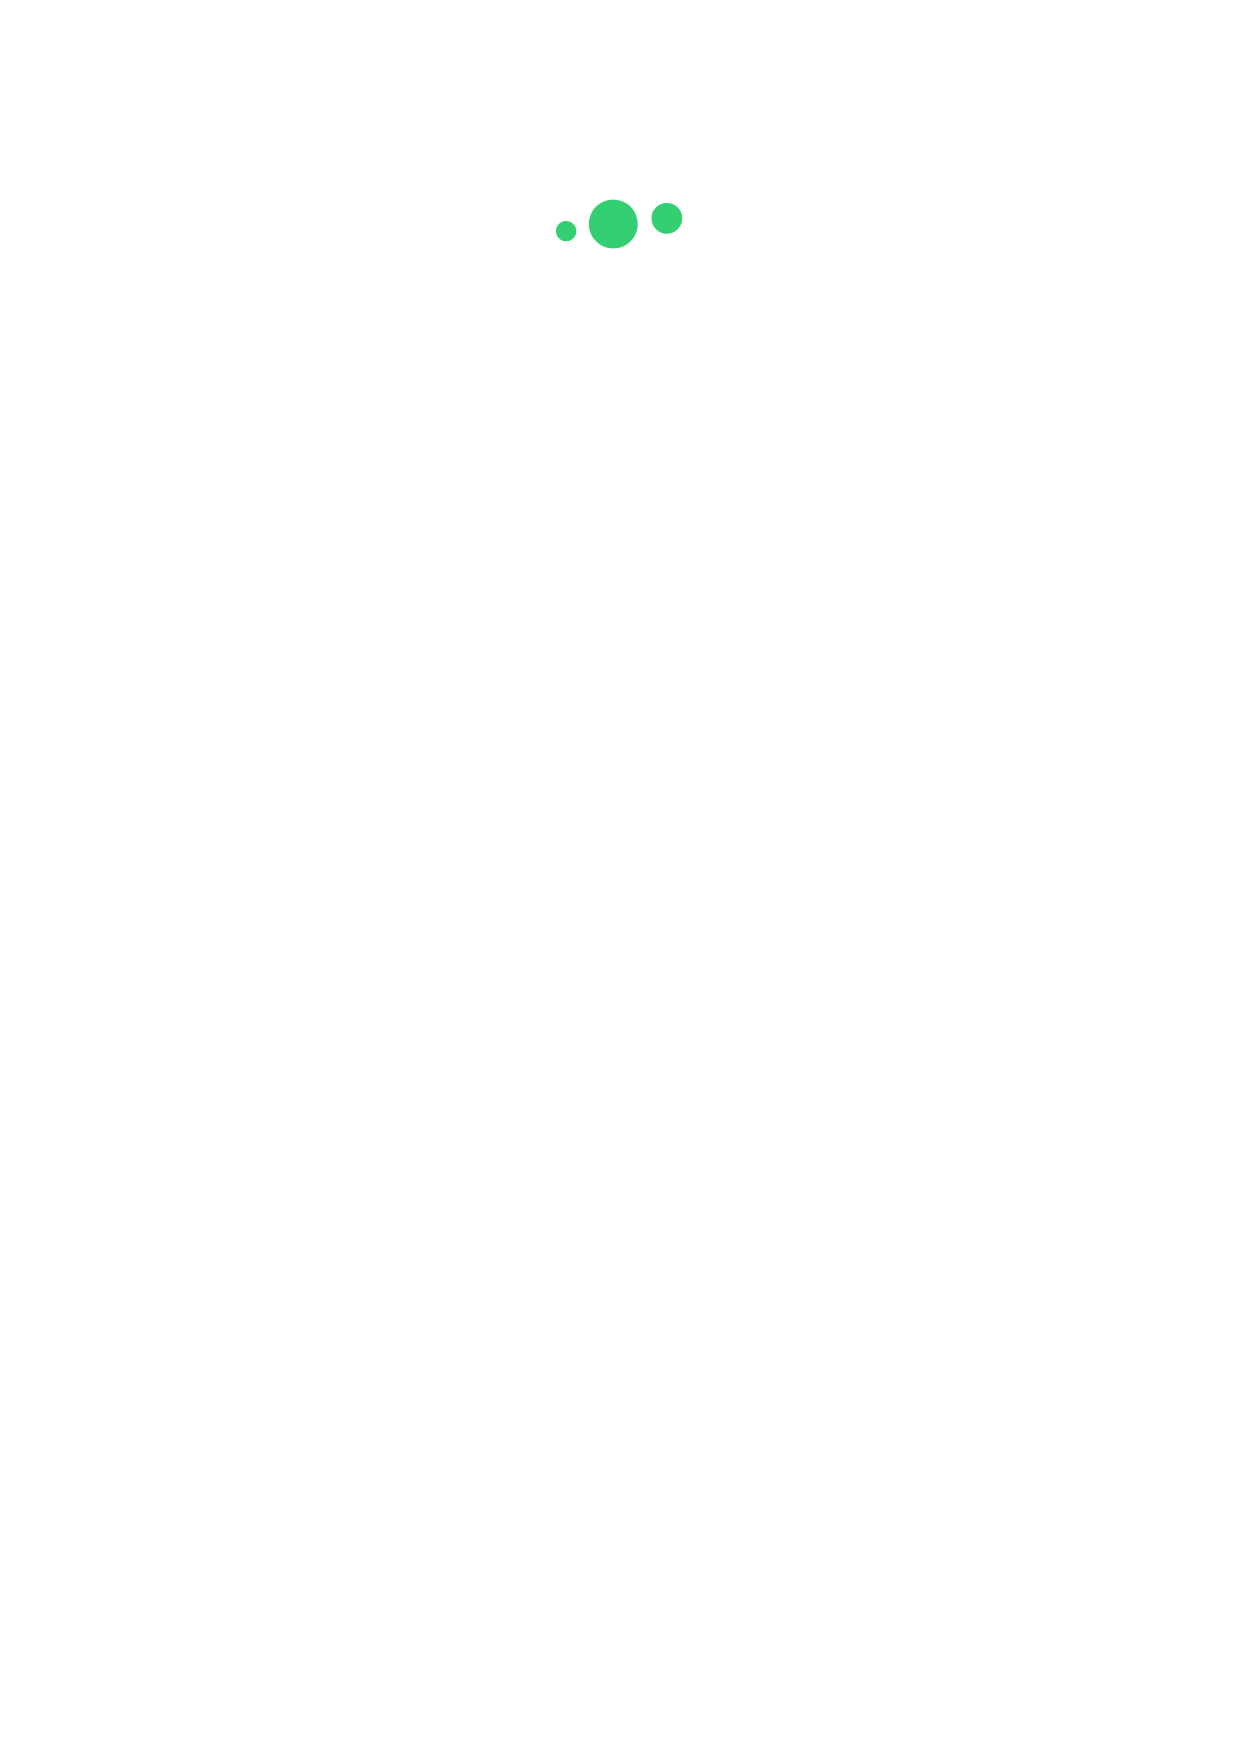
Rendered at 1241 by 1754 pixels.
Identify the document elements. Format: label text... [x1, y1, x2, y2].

text •●• [150, 150, 1090, 281]
